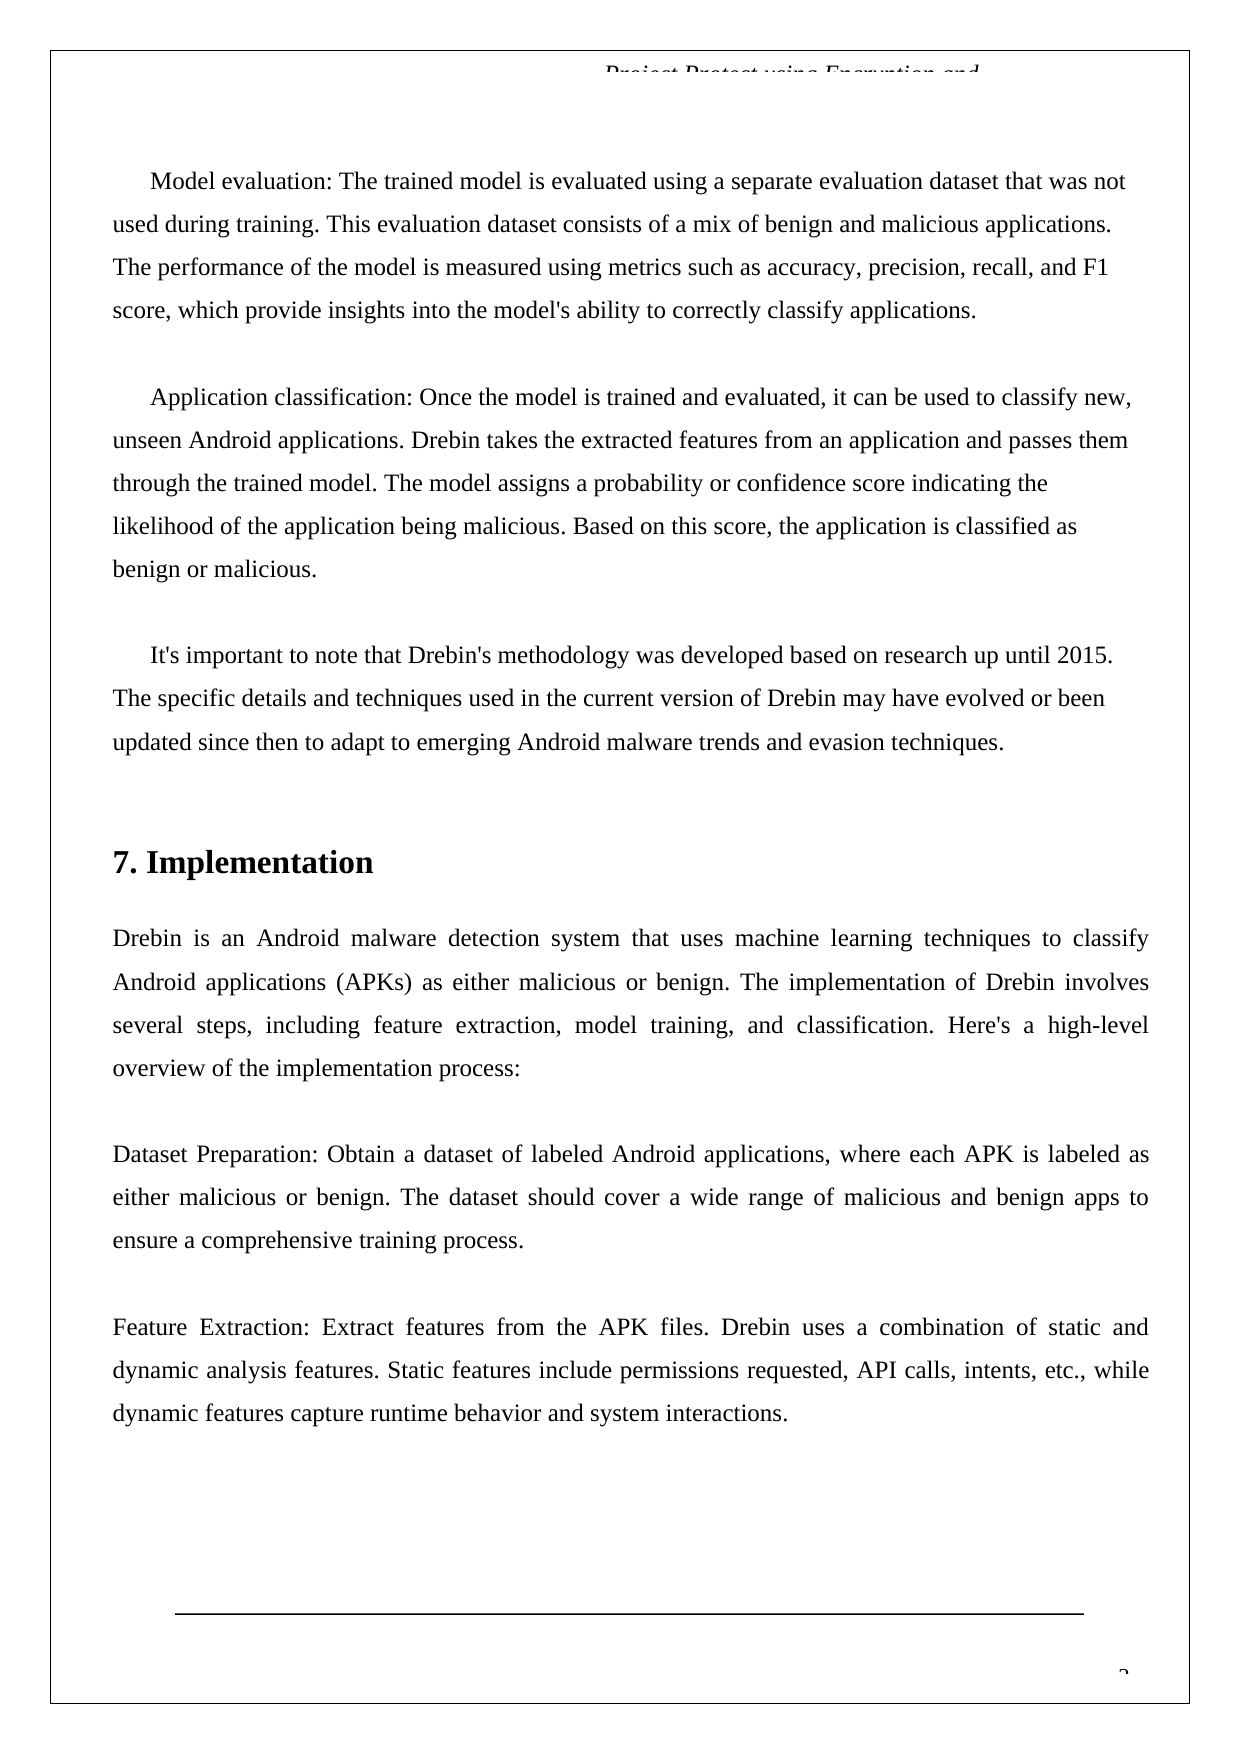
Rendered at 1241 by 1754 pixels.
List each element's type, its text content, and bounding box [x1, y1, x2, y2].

text Feature Extraction: Extract features from the APK files. Drebin uses a combination of static and dynamic analysis features. Static features include permissions requested, API calls, intents, etc., while dynamic features capture runtime behavior and system interactions. [112, 1312, 1151, 1427]
text 7. Implementation [112, 842, 1151, 880]
text Drebin is an Android malware detection system that uses machine learning techniques to classify Android applications (APKs) as either malicious or benign. The implementation of Drebin involves several steps, including feature extraction, model training, and classification. Here's a high-level overview of the implementation process: [112, 923, 1151, 1082]
text Dataset Preparation: Obtain a dataset of labeled Android applications, where each APK is labeled as either malicious or benign. The dataset should cover a wide range of malicious and benign apps to ensure a comprehensive training process. [112, 1139, 1151, 1254]
text Application classification: Once the model is trained and evaluated, it can be used to classify new, unseen Android applications. Drebin takes the extracted features from an application and passes them through the trained model. The model assigns a probability or confidence score indicating the likelihood of the application being malicious. Based on this score, the application is classified as benign or malicious. [112, 382, 1151, 583]
text Model evaluation: The trained model is evaluated using a separate evaluation dataset that was not used during training. This evaluation dataset consists of a mix of benign and malicious applications. The performance of the model is measured using metrics such as accuracy, precision, recall, and F1 score, which provide insights into the model's ability to correctly classify applications. [112, 166, 1151, 324]
text It's important to note that Drebin's methodology was developed based on research up until 2015. The specific details and techniques used in the current version of Drebin may have evolved or been updated since then to adapt to emerging Android malware trends and evasion techniques. [112, 640, 1151, 755]
